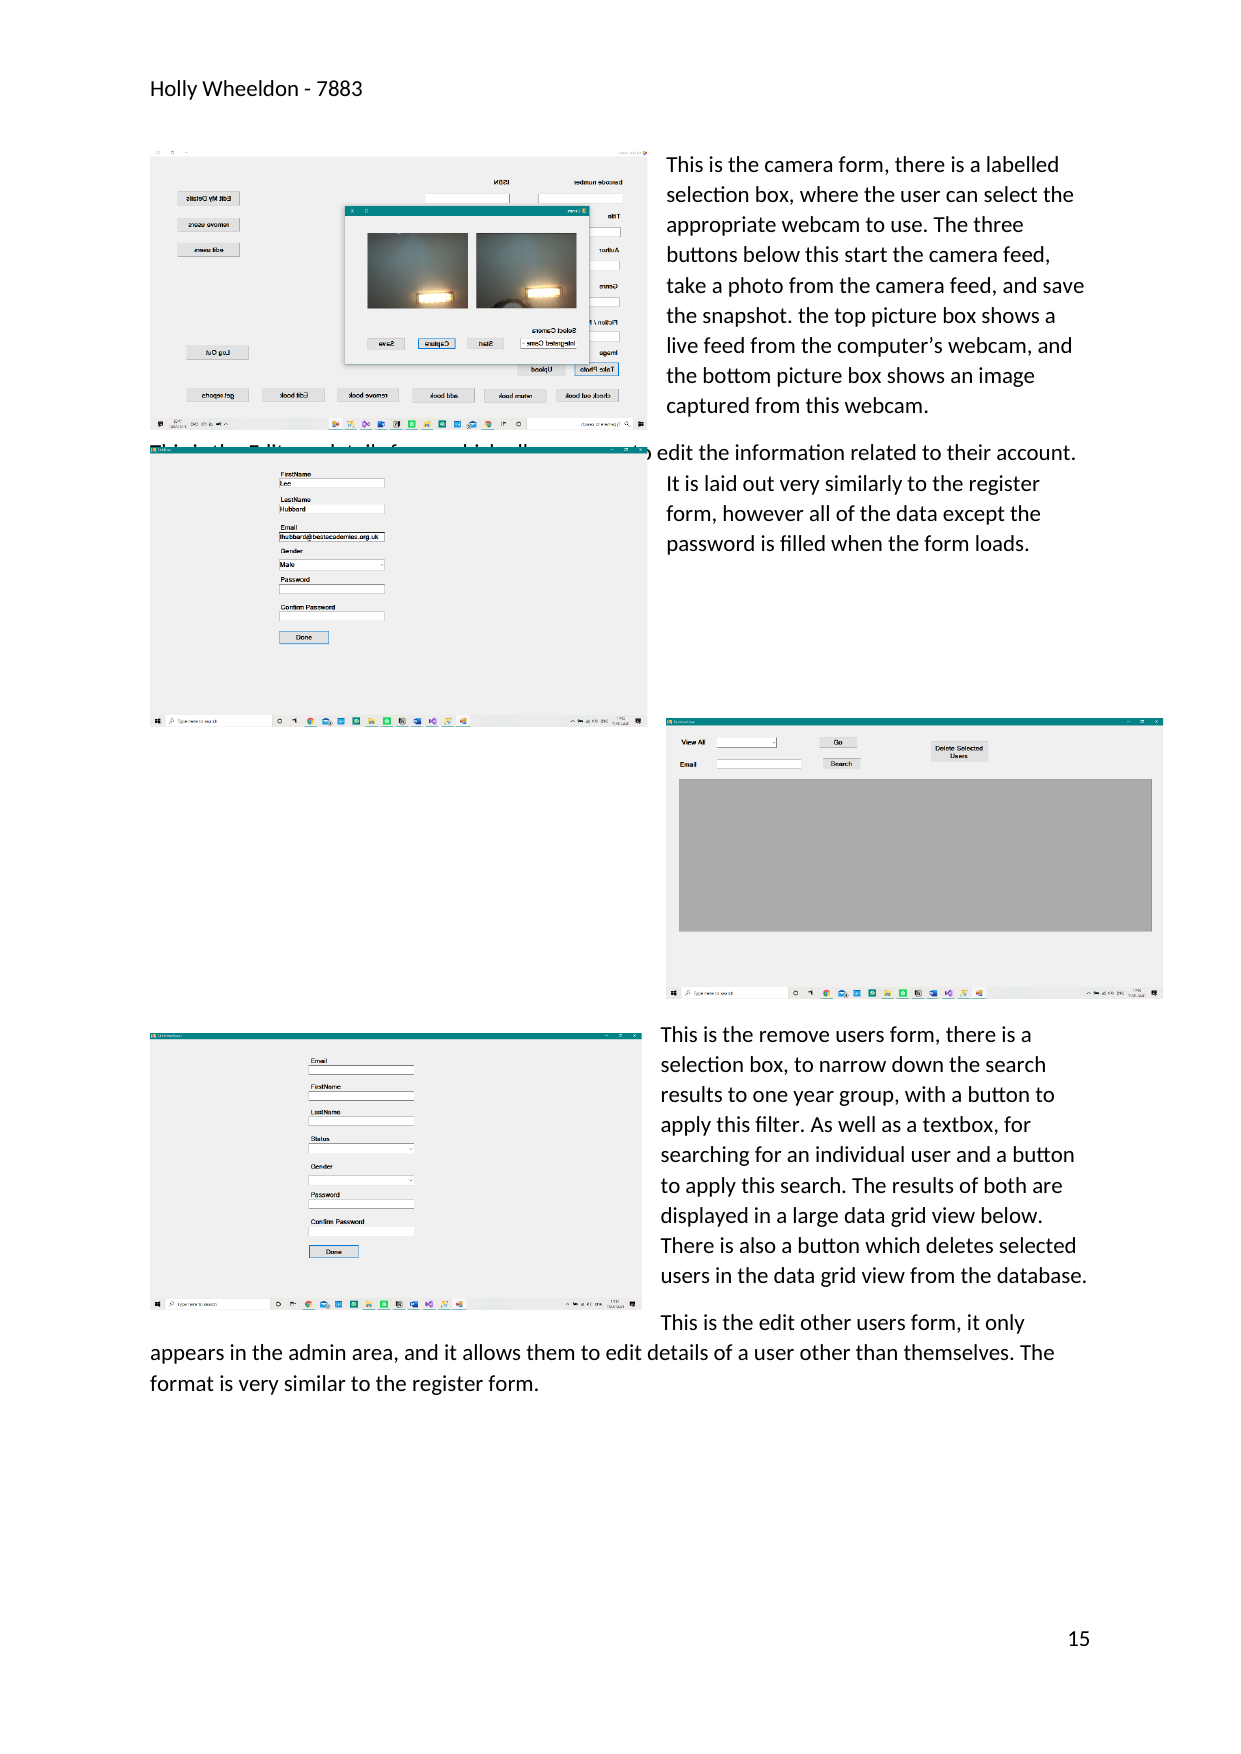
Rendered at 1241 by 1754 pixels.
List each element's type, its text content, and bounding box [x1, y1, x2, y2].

picture [150, 447, 648, 727]
picture [666, 718, 1164, 999]
picture [150, 1033, 642, 1310]
text This is the Edit my details form, which allows a user to edit the information related to their account. It is laid out very similarly to the register form, however all of the data except the password is filled when the form loads. [150, 438, 1090, 557]
text This is the edit other users form, it only appears in the admin area, and it allows them to edit details of a user other than themselves. The format is very similar to the register form. [150, 1308, 1090, 1397]
picture [150, 150, 648, 430]
text This is the camera form, there is a labelled selection box, where the user can select the appropriate webcam to use. The three buttons below this start the camera feed, take a photo from the camera feed, and save the snapshot. the top picture box shows a live feed from the computer’s webcam, and the bottom picture box shows an image captured from this webcam. [648, 150, 1090, 420]
